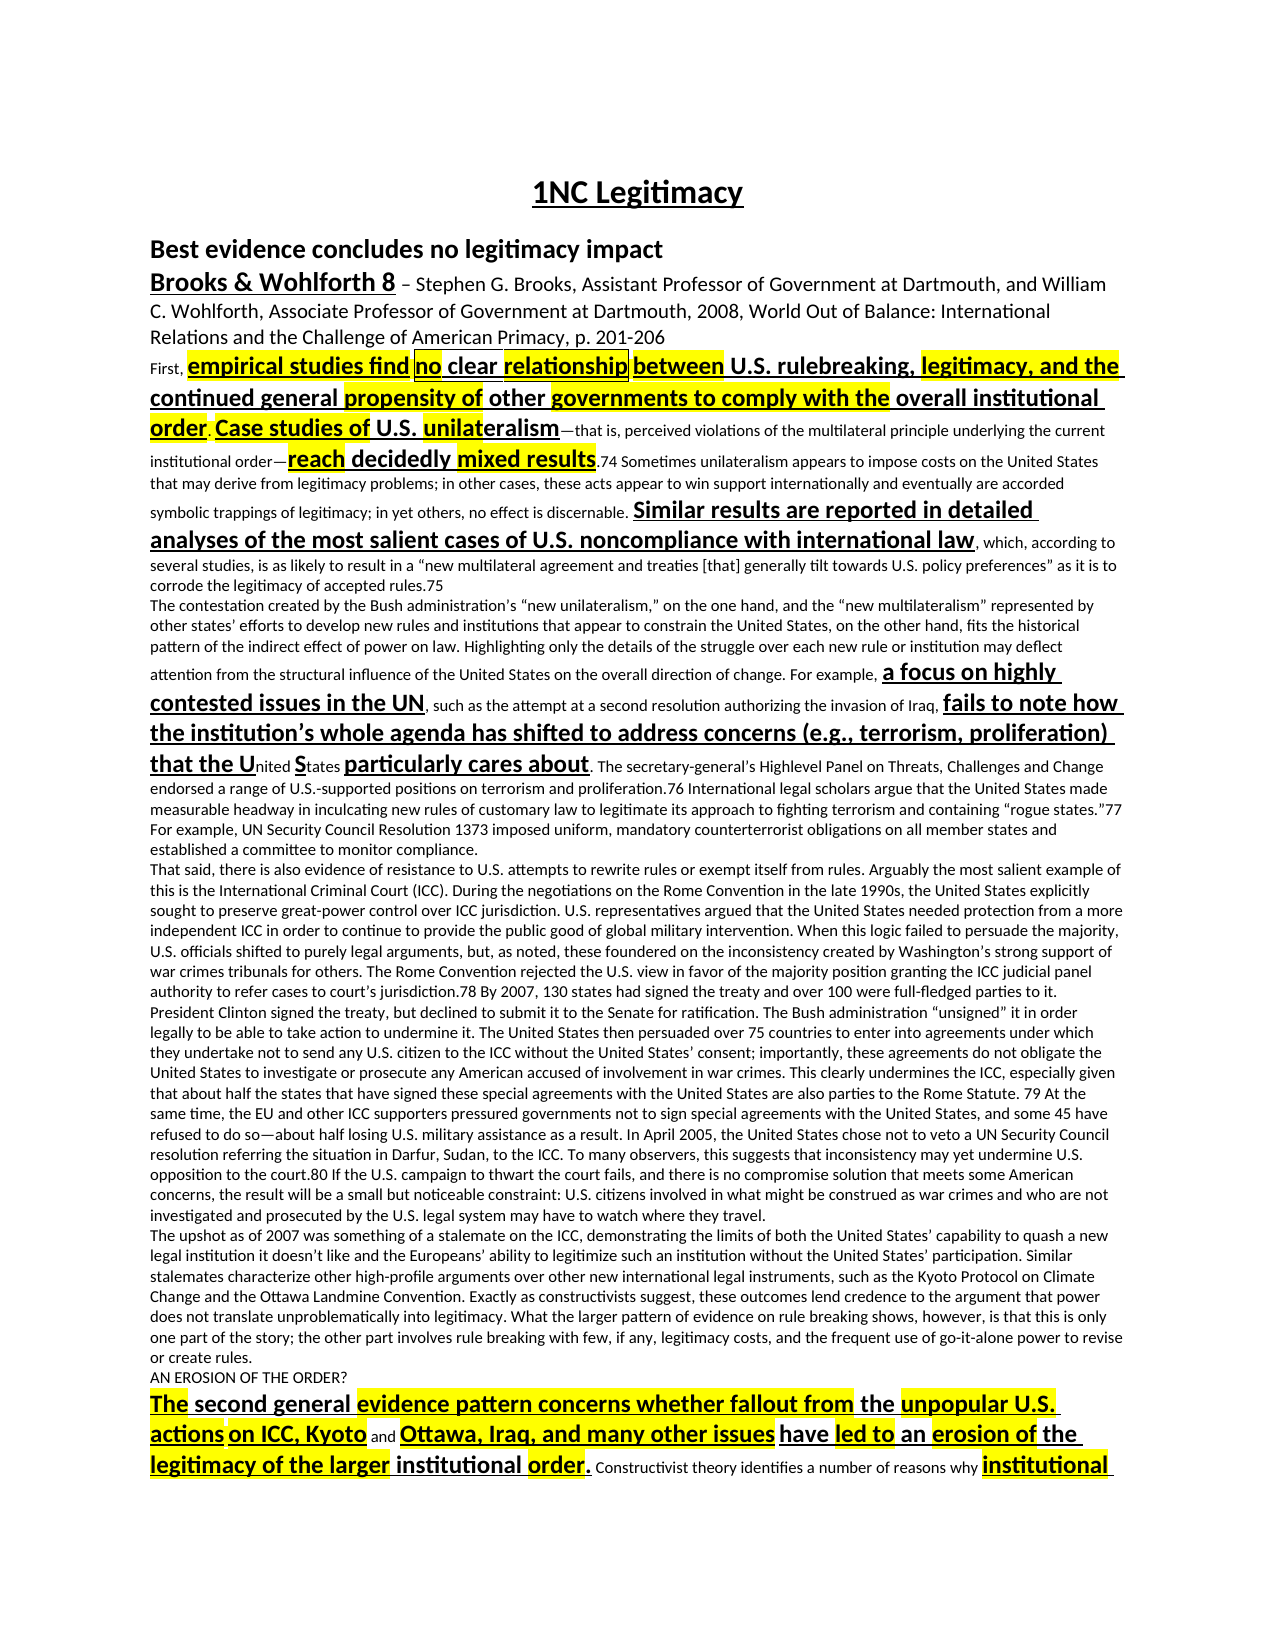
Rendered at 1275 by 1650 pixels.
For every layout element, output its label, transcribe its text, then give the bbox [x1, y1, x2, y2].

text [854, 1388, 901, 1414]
text Brooks & Wohlforth 8 – Stephen G. Brooks, Assistant Professor of Government at Dartmouth, and William C. Wohlforth, Associate Professor of Government at Dartmouth, 2008, World Out of Balance: International Relations and the Challenge of American Primacy, p. 201-206 [150, 265, 1125, 349]
text AN EROSION OF THE ORDER? [150, 1367, 1125, 1388]
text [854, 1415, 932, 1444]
text The upshot as of 2007 was something of a stalemate on the ICC, demonstrating the limits of both the United States’ capability to quash a new legal institution it doesn’t like and the Europeans’ ability to legitimize such an institution without the United States’ participation. Similar stalemates characterize other high-profile arguments over other new international legal instruments, such as the Kyoto Protocol on Climate Change and the Ottawa Landmine Convention. Exactly as constructivists suggest, these outcomes lend credence to the argument that power does not translate unproblematically into legitimacy. What the larger pattern of evidence on rule breaking shows, however, is that this is only one part of the story; the other part involves rule breaking with few, if any, legitimacy costs, and the frequent use of go-it-alone power to revise or create rules. [150, 1225, 1125, 1367]
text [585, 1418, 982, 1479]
text President Clinton signed the treaty, but declined to submit it to the Senate for ratification. The Bush administration “unsigned” it in order legally to be able to take action to undermine it. The United States then persuaded over 75 countries to enter into agreements under which they undertake not to send any U.S. citizen to the ICC without the United States’ consent; importantly, these agreements do not obligate the United States to investigate or prosecute any American accused of involvement in war crimes. This clearly undermines the ICC, especially given that about half the states that have signed these special agreements with the United States are also parties to the Rome Statute. 79 At the same time, the EU and other ICC supporters pressured governments not to sign special agreements with the United States, and some 45 have refused to do so—about half losing U.S. military assistance as a result. In April 2005, the United States chose not to veto a UN Security Council resolution referring the situation in Darfur, Sudan, to the ICC. To many observers, this suggests that inconsistency may yet undermine U.S. opposition to the court.80 If the U.S. campaign to thwart the court fails, and there is no compromise solution that meets some American concerns, the result will be a small but noticeable constraint: U.S. citizens involved in what might be construed as war crimes and who are not investigated and prosecuted by the U.S. legal system may have to watch where they travel. [150, 1002, 1125, 1225]
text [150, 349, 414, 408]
subtitle Best evidence concludes no legitimacy impact [150, 232, 1125, 265]
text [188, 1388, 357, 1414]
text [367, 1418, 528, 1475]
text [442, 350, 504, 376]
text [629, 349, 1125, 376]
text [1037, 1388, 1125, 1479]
subtitle 1NC Legitimacy [150, 171, 1125, 212]
text That said, there is also evidence of resistance to U.S. attempts to rewrite rules or exempt itself from rules. Arguably the most salient example of this is the International Criminal Court (ICC). During the negotiations on the Rome Convention in the late 1990s, the United States explicitly sought to preserve great-power control over ICC jurisdiction. U.S. representatives argued that the United States needed protection from a more independent ICC in order to continue to provide the public good of global military intervention. When this logic failed to persuade the majority, U.S. officials shifted to purely legal arguments, but, as noted, these foundered on the inconsistency created by Washington’s strong support of war crimes tribunals for others. The Rome Convention rejected the U.S. view in favor of the majority position granting the ICC judicial panel authority to refer cases to court’s jurisdiction.78 By 2007, 130 states had signed the treaty and over 100 were full-fledged parties to it. [150, 860, 1125, 1002]
text The contestation created by the Bush administration’s “new unilateralism,” on the one hand, and the “new multilateralism” represented by other states’ efforts to develop new rules and institutions that appear to constrain the United States, on the other hand, fits the historical pattern of the indirect effect of power on law. Highlighting only the details of the struggle over each new rule or institution may deflect attention from the structural influence of the United States on the overall direction of change. For example, a focus on highly contested issues in the UN, such as the attempt at a second resolution authorizing the invasion of Iraq, fails to note how the institution’s whole agenda has shifted to address concerns (e.g., terrorism, proliferation) that the United States particularly cares about. The secretary-general’s Highlevel Panel on Threats, Challenges and Change endorsed a range of U.S.-supported positions on terrorism and proliferation.76 International legal scholars argue that the United States made measurable headway in inculcating new rules of customary law to legitimate its approach to fighting terrorism and containing “rogue states.”77 For example, UN Security Council Resolution 1373 imposed uniform, mandatory counterterrorist obligations on all member states and established a committee to monitor compliance. [150, 595, 1125, 860]
text First, empirical studies find no clear relationship between U.S. rulebreaking, legitimacy, and the continued general propensity of other governments to comply with the overall institutional order. Case studies of U.S. unilateralism—that is, perceived violations of the multilateral principle underlying the current institutional order—reach decidedly mixed results.74 Sometimes unilateralism appears to impose costs on the United States that may derive from legitimacy problems; in other cases, these acts appear to win support internationally and eventually are accorded symbolic trappings of legitimacy; in yet others, no effect is discernable. Similar results are reported in detailed analyses of the most salient cases of U.S. noncompliance with international law, which, according to several studies, is as likely to result in a “new multilateral agreement and treaties [that] generally tilt towards U.S. policy preferences” as it is to corrode the legitimacy of accepted rules.75 [150, 378, 1125, 595]
